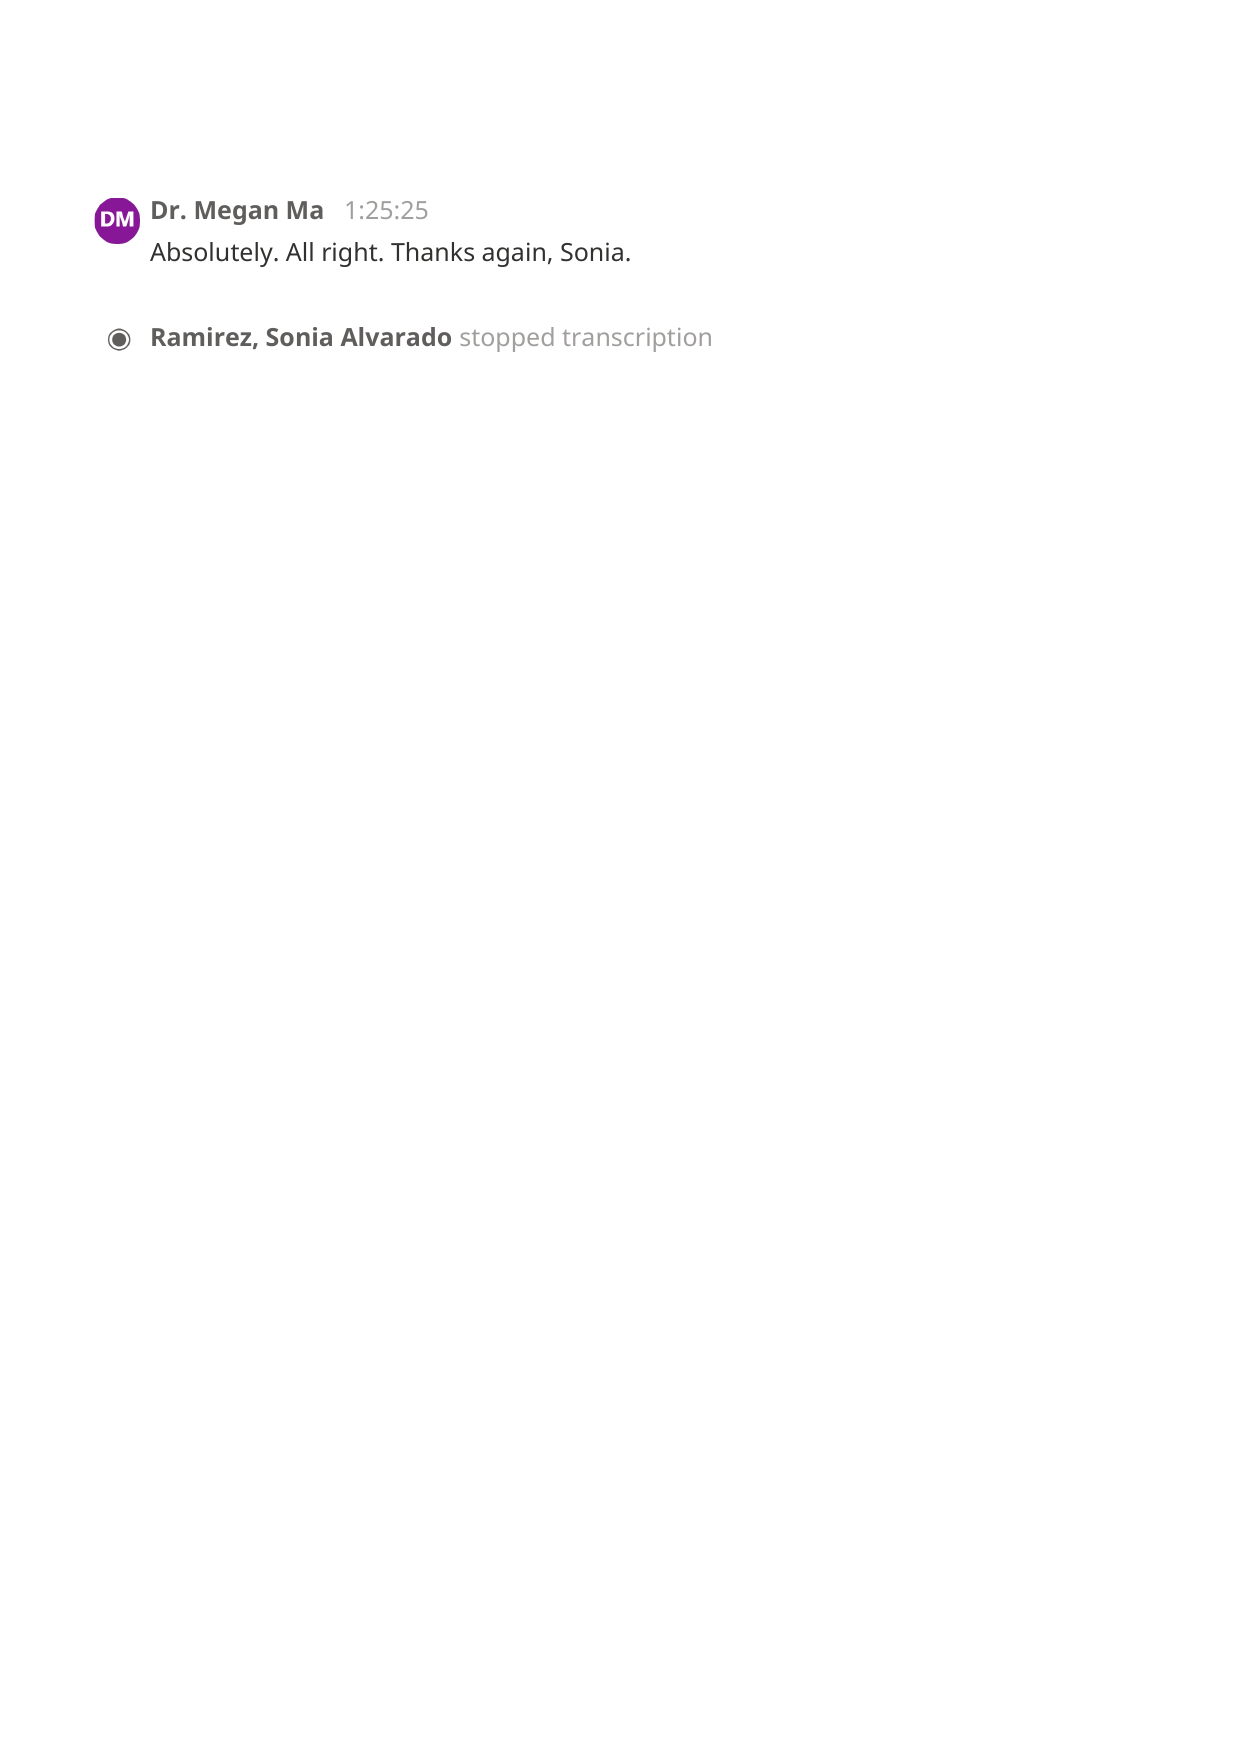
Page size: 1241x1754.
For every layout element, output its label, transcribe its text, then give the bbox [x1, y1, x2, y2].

picture [102, 322, 137, 357]
text Dr. Megan Ma 1:25:25 Absolutely. All right. Thanks again, Sonia. [150, 150, 1090, 269]
picture [94, 198, 140, 244]
text Ramirez, Sonia Alvarado stopped transcription [150, 277, 1090, 354]
